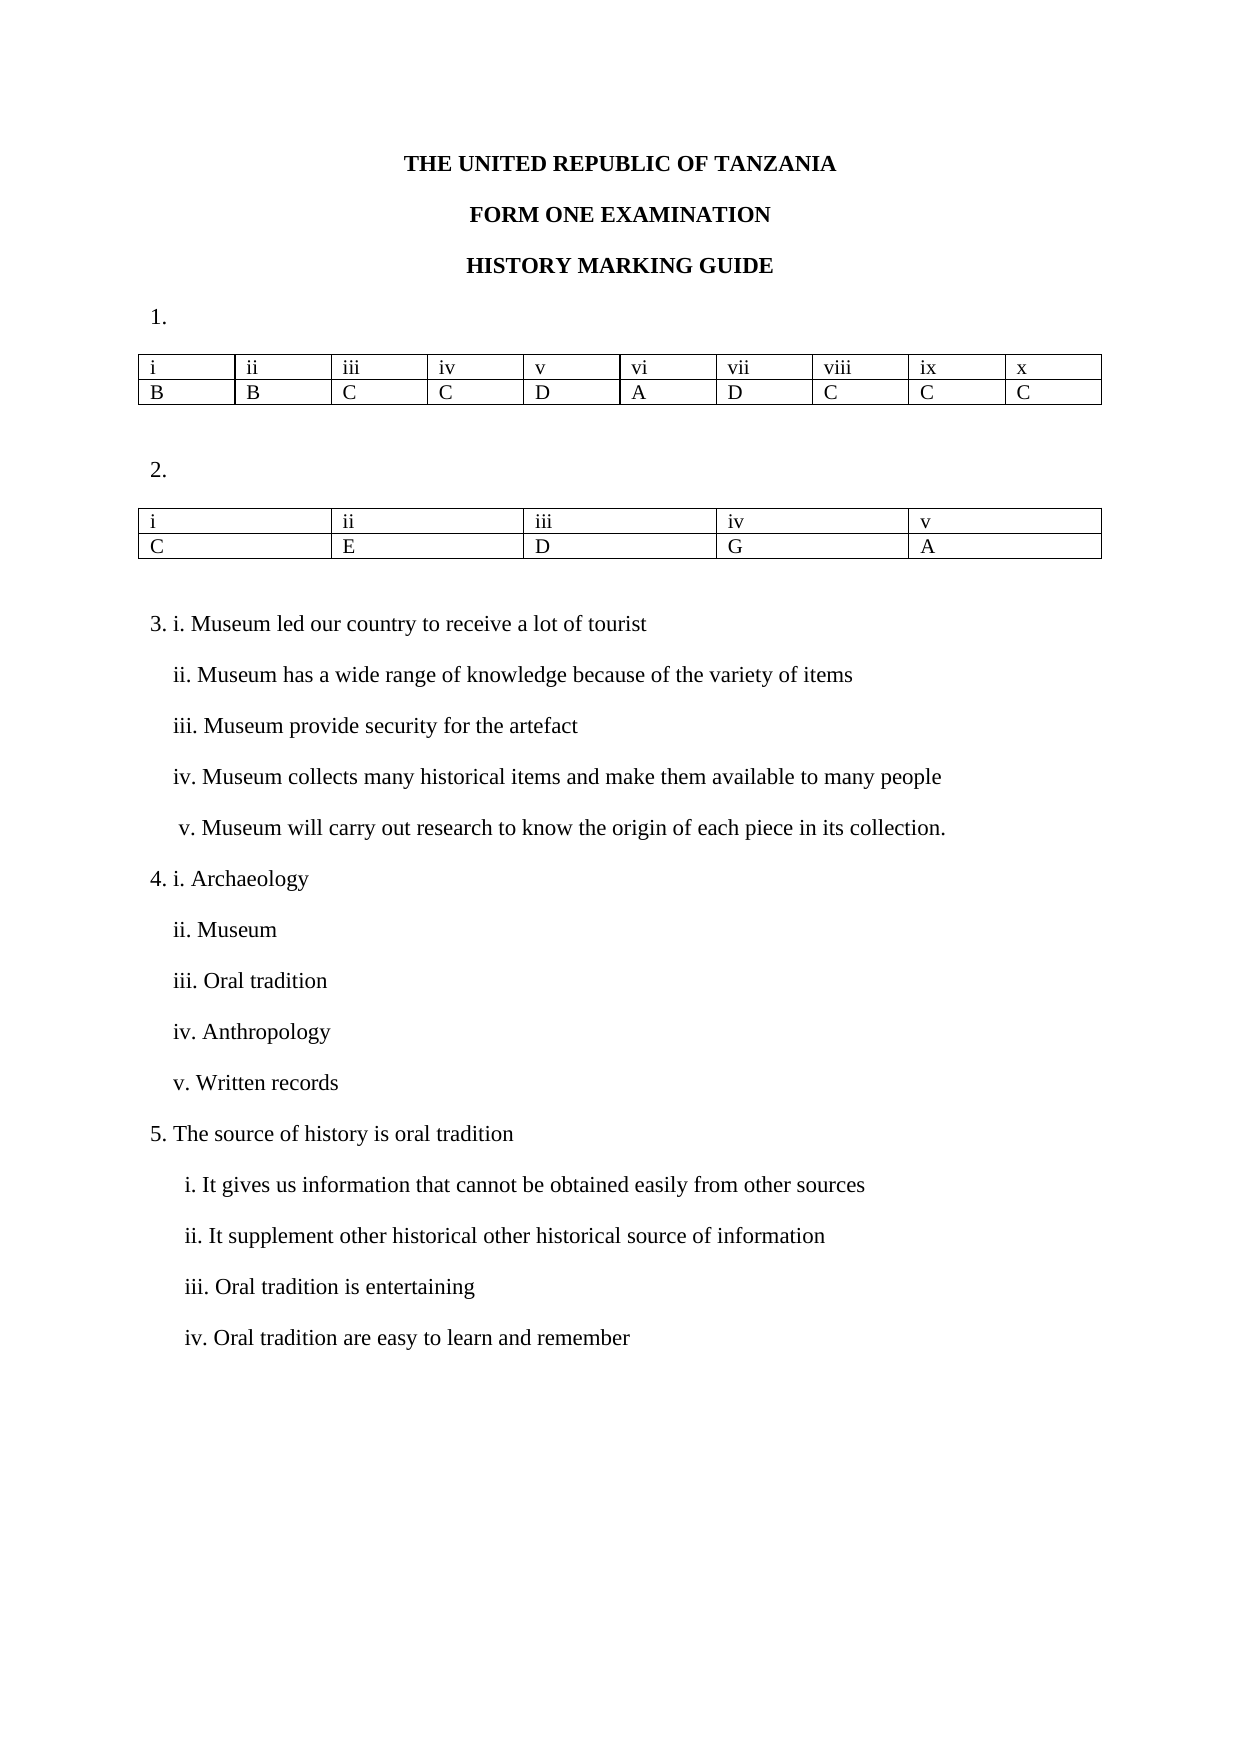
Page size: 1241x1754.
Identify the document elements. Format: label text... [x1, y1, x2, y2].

table_cell A [909, 534, 1101, 558]
table_cell C [428, 380, 523, 404]
table_cell C [139, 534, 331, 558]
table_header i [139, 355, 234, 379]
text iv. Oral tradition are easy to learn and remember [150, 1324, 1090, 1351]
table_cell D [524, 380, 619, 404]
text ii. It supplement other historical other historical source of information [150, 1222, 1090, 1249]
table_header i [139, 509, 331, 533]
table_header ii [236, 355, 331, 379]
table_header iii [332, 355, 427, 379]
text iii. Museum provide security for the artefact [150, 712, 1090, 738]
table_header viii [813, 355, 908, 379]
table_cell C [813, 380, 908, 404]
text v. Written records [150, 1069, 1090, 1096]
table_cell E [332, 534, 523, 558]
text 2. [150, 456, 1090, 483]
table_header v [524, 355, 619, 379]
table_cell B [139, 380, 234, 404]
text 3. i. Museum led our country to receive a lot of tourist [150, 610, 1090, 636]
text iii. Oral tradition [150, 967, 1090, 993]
table_cell A [621, 380, 716, 404]
text ii. Museum has a wide range of knowledge because of the variety of items [150, 661, 1090, 687]
text HISTORY MARKING GUIDE [150, 252, 1090, 278]
text ii. Museum [150, 916, 1090, 942]
table_cell D [717, 380, 812, 404]
table_header iii [524, 509, 716, 533]
text iv. Museum collects many historical items and make them available to many people [150, 763, 1090, 789]
table_cell B [236, 380, 331, 404]
text 4. i. Archaeology [150, 865, 1090, 891]
text v. Museum will carry out research to know the origin of each piece in its collection. [150, 814, 1090, 840]
table_header iv [428, 355, 523, 379]
table_cell C [909, 380, 1005, 404]
table_header v [909, 509, 1101, 533]
text THE UNITED REPUBLIC OF TANZANIA [150, 150, 1090, 176]
table_header ii [332, 509, 523, 533]
table_cell C [332, 380, 427, 404]
text iii. Oral tradition is entertaining [150, 1273, 1090, 1300]
text iv. Anthropology [150, 1018, 1090, 1044]
text FORM ONE EXAMINATION [150, 201, 1090, 227]
table_header iv [717, 509, 908, 533]
table_header ix [909, 355, 1005, 379]
table_cell D [524, 534, 716, 558]
table_header x [1006, 355, 1101, 379]
text 5. The source of history is oral tradition [150, 1120, 1090, 1147]
table_cell G [717, 534, 908, 558]
table_header vii [717, 355, 812, 379]
text i. It gives us information that cannot be obtained easily from other sources [150, 1171, 1090, 1198]
table_header vi [621, 355, 716, 379]
text 1. [150, 303, 1090, 329]
table_cell C [1006, 380, 1101, 404]
